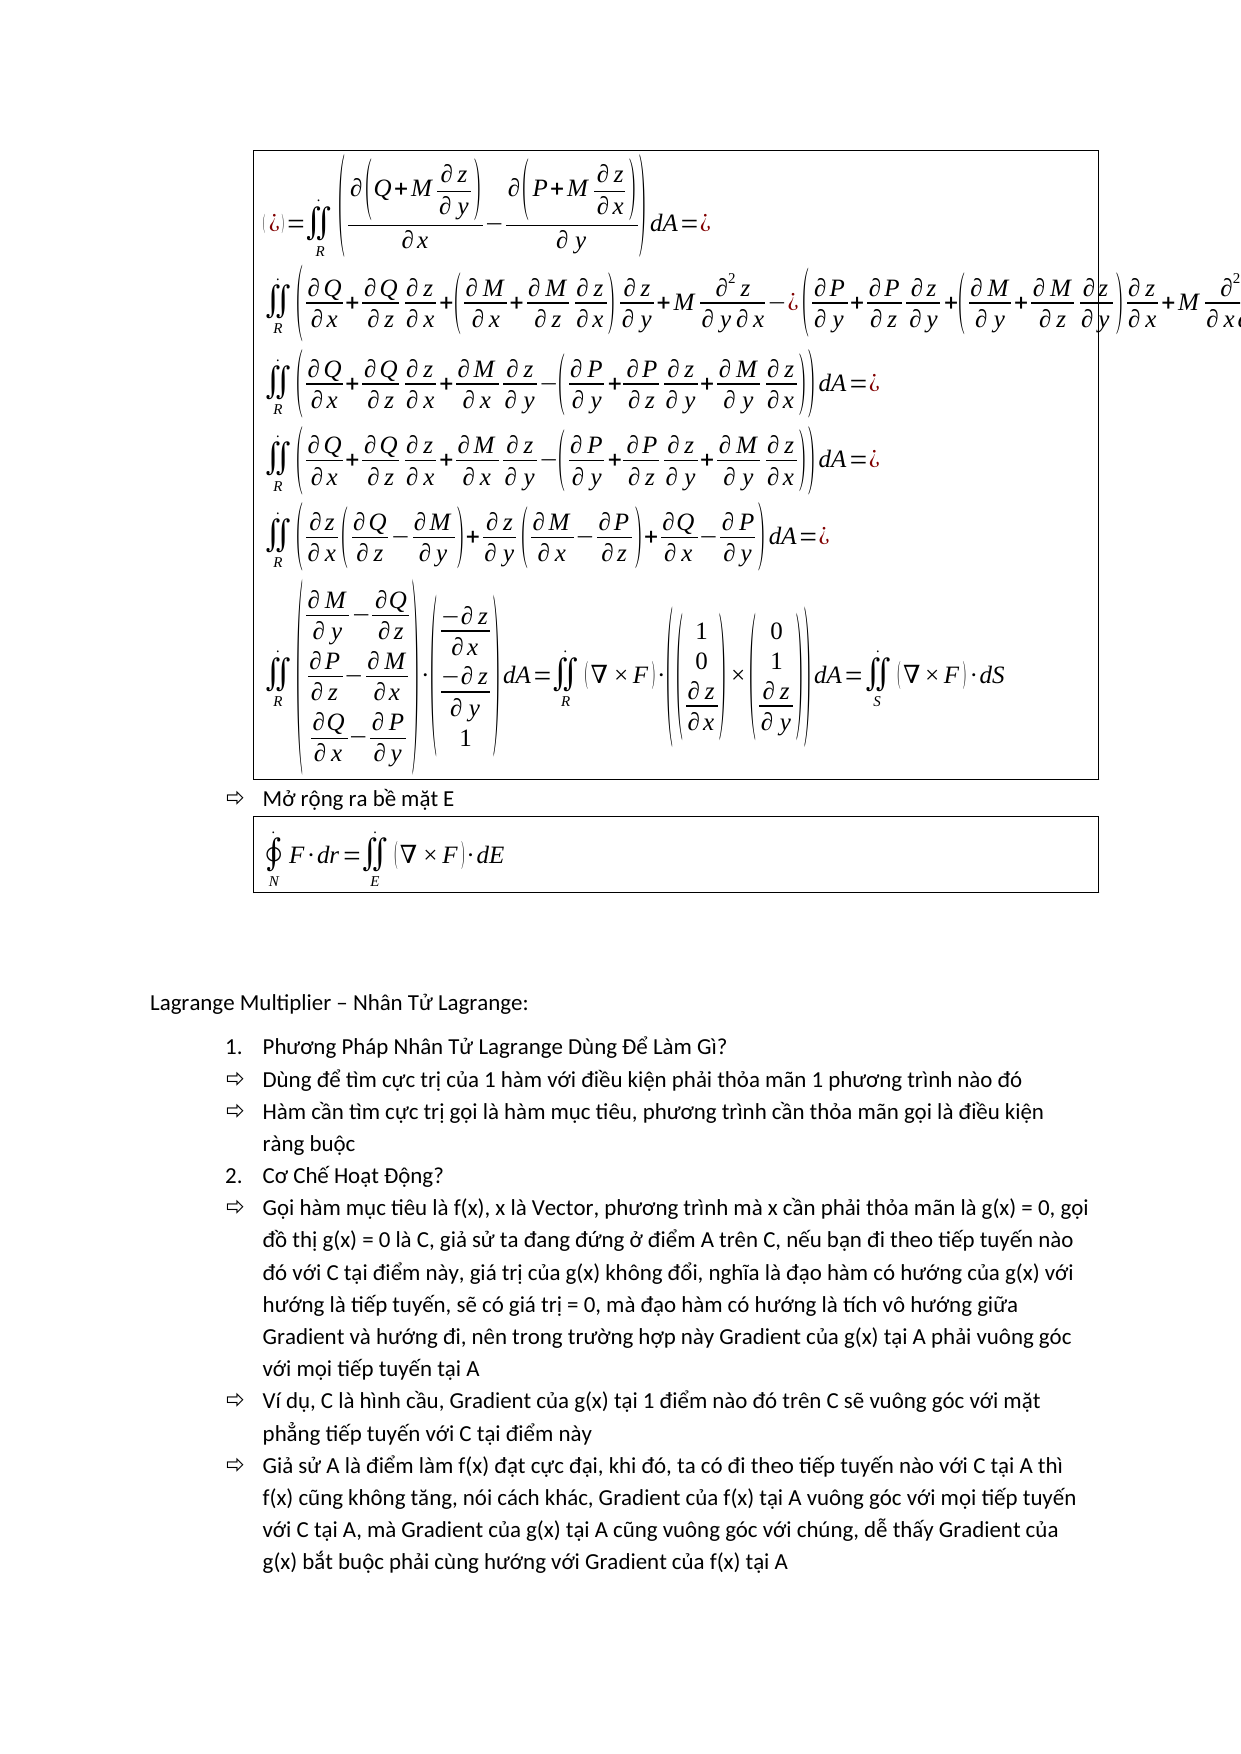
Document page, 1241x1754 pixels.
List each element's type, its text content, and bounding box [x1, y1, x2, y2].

list Cơ Chế Hoạt Động? [225, 1161, 1090, 1189]
list Dùng để tìm cực trị của 1 hàm với điều kiện phải thỏa mãn 1 phương trình nào đó [225, 1065, 1090, 1093]
list Mở rộng ra bề mặt E [225, 784, 1090, 812]
list Ví dụ, C là hình cầu, Gradient của g(x) tại 1 điểm nào đó trên C sẽ vuông góc với mặt phẳng tiếp tuyến với C tại điểm này [225, 1387, 1090, 1447]
subtitle Lagrange Multiplier – Nhân Tử Lagrange: [150, 988, 1090, 1016]
list Hàm cần tìm cực trị gọi là hàm mục tiêu, phương trình cần thỏa mãn gọi là điều kiện ràng buộc [225, 1097, 1090, 1157]
list Phương Pháp Nhân Tử Lagrange Dùng Để Làm Gì? [225, 1032, 1090, 1061]
